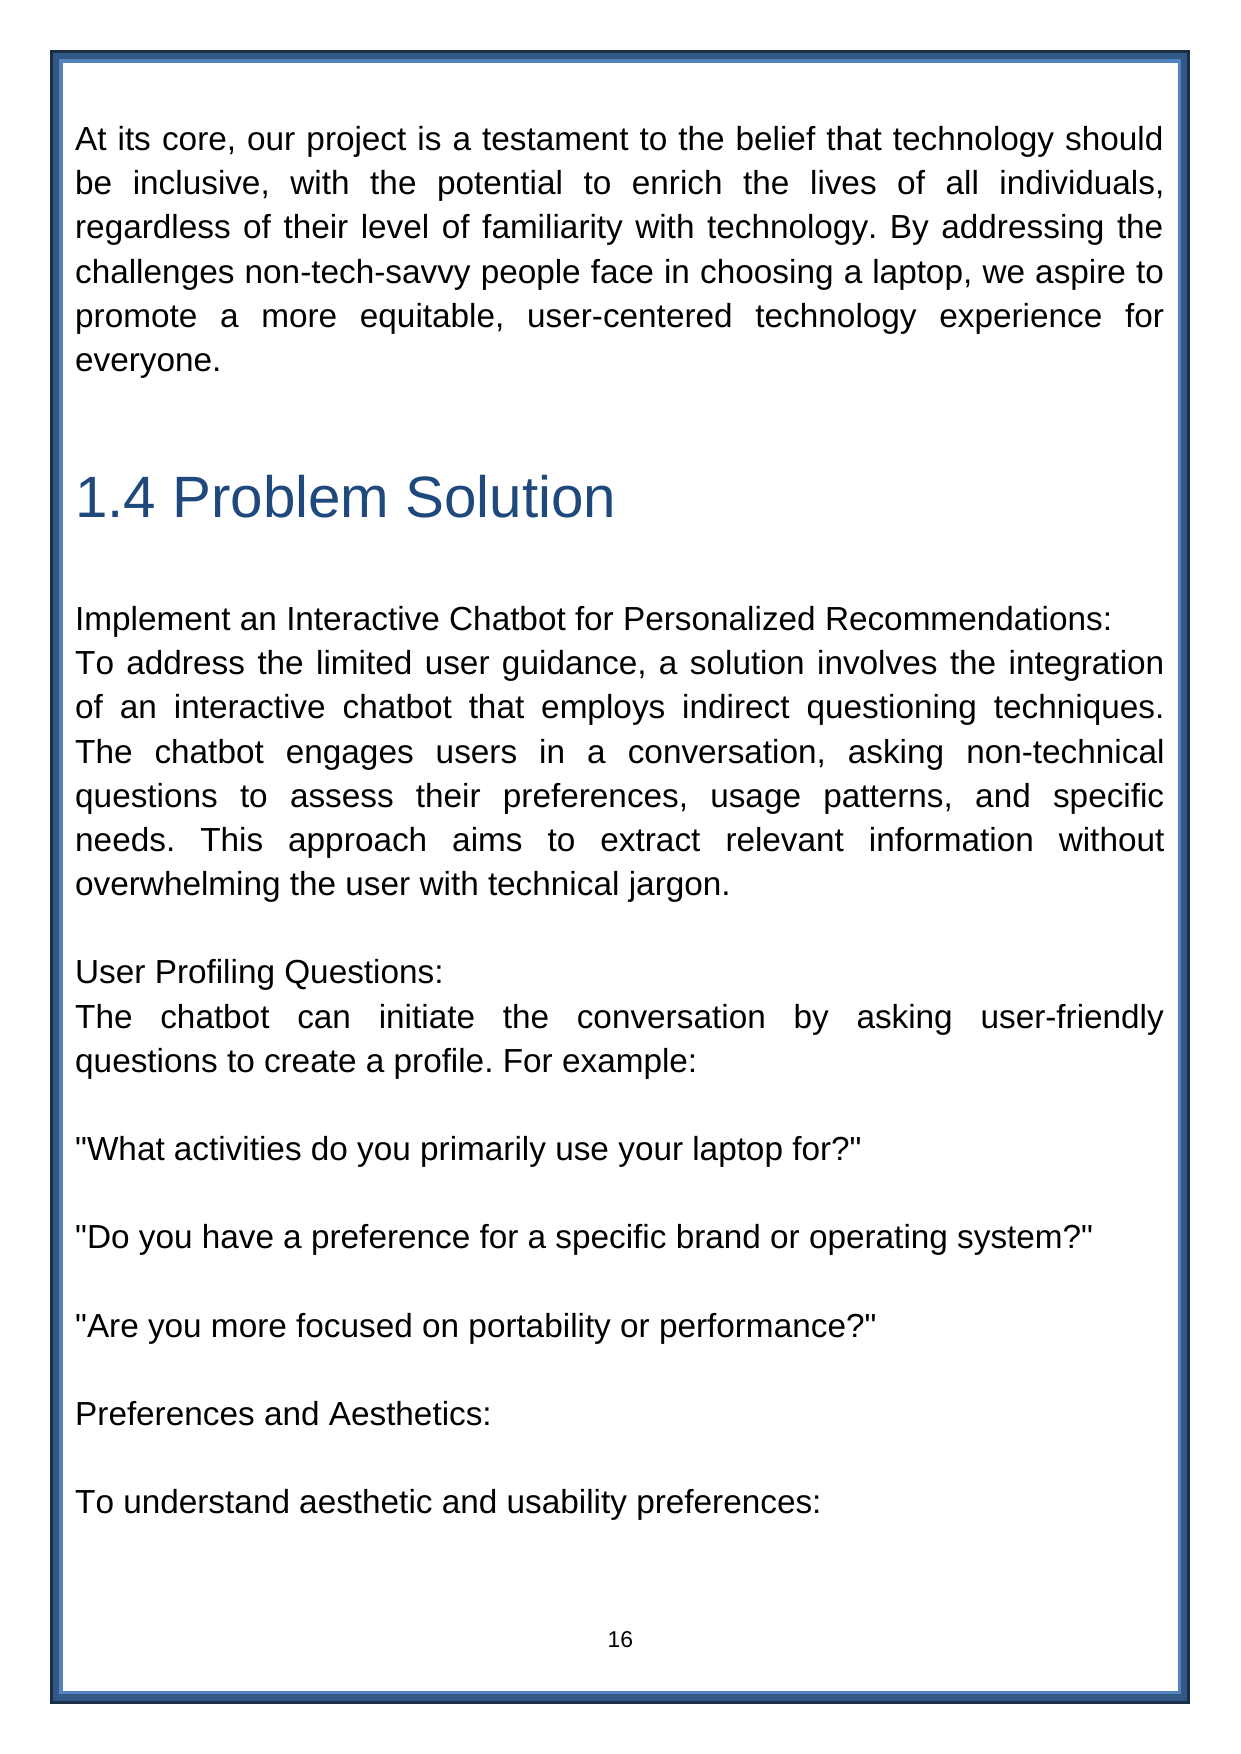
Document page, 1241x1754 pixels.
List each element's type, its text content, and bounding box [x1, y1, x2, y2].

subtitle 1.4 Problem Solution [75, 461, 1165, 530]
text To address the limited user guidance, a solution involves the integration of an interactive chatbot that employs indirect questioning techniques. The chatbot engages users in a conversation, asking non-technical questions to assess their preferences, usage patterns, and specific needs. This approach aims to extract relevant information without overwhelming the user with technical jargon. [75, 643, 1165, 903]
text "Do you have a preference for a specific brand or operating system?" [75, 1217, 1165, 1256]
text "What activities do you primarily use your laptop for?" [75, 1129, 1165, 1168]
text To understand aesthetic and usability preferences: [75, 1482, 1165, 1521]
text The chatbot can initiate the conversation by asking user-friendly questions to create a profile. For example: [75, 997, 1165, 1079]
text Preferences and Aesthetics: [75, 1394, 1165, 1433]
text User Profiling Questions: [75, 952, 1165, 991]
text "Are you more focused on portability or performance?" [75, 1306, 1165, 1344]
text At its core, our project is a testament to the belief that technology should be inclusive, with the potential to enrich the lives of all individuals, regardless of their level of familiarity with technology. By addressing the challenges non-tech-savvy people face in choosing a laptop, we aspire to promote a more equitable, user-centered technology experience for everyone. [75, 119, 1165, 378]
text Implement an Interactive Chatbot for Personalized Recommendations: [75, 599, 1165, 638]
